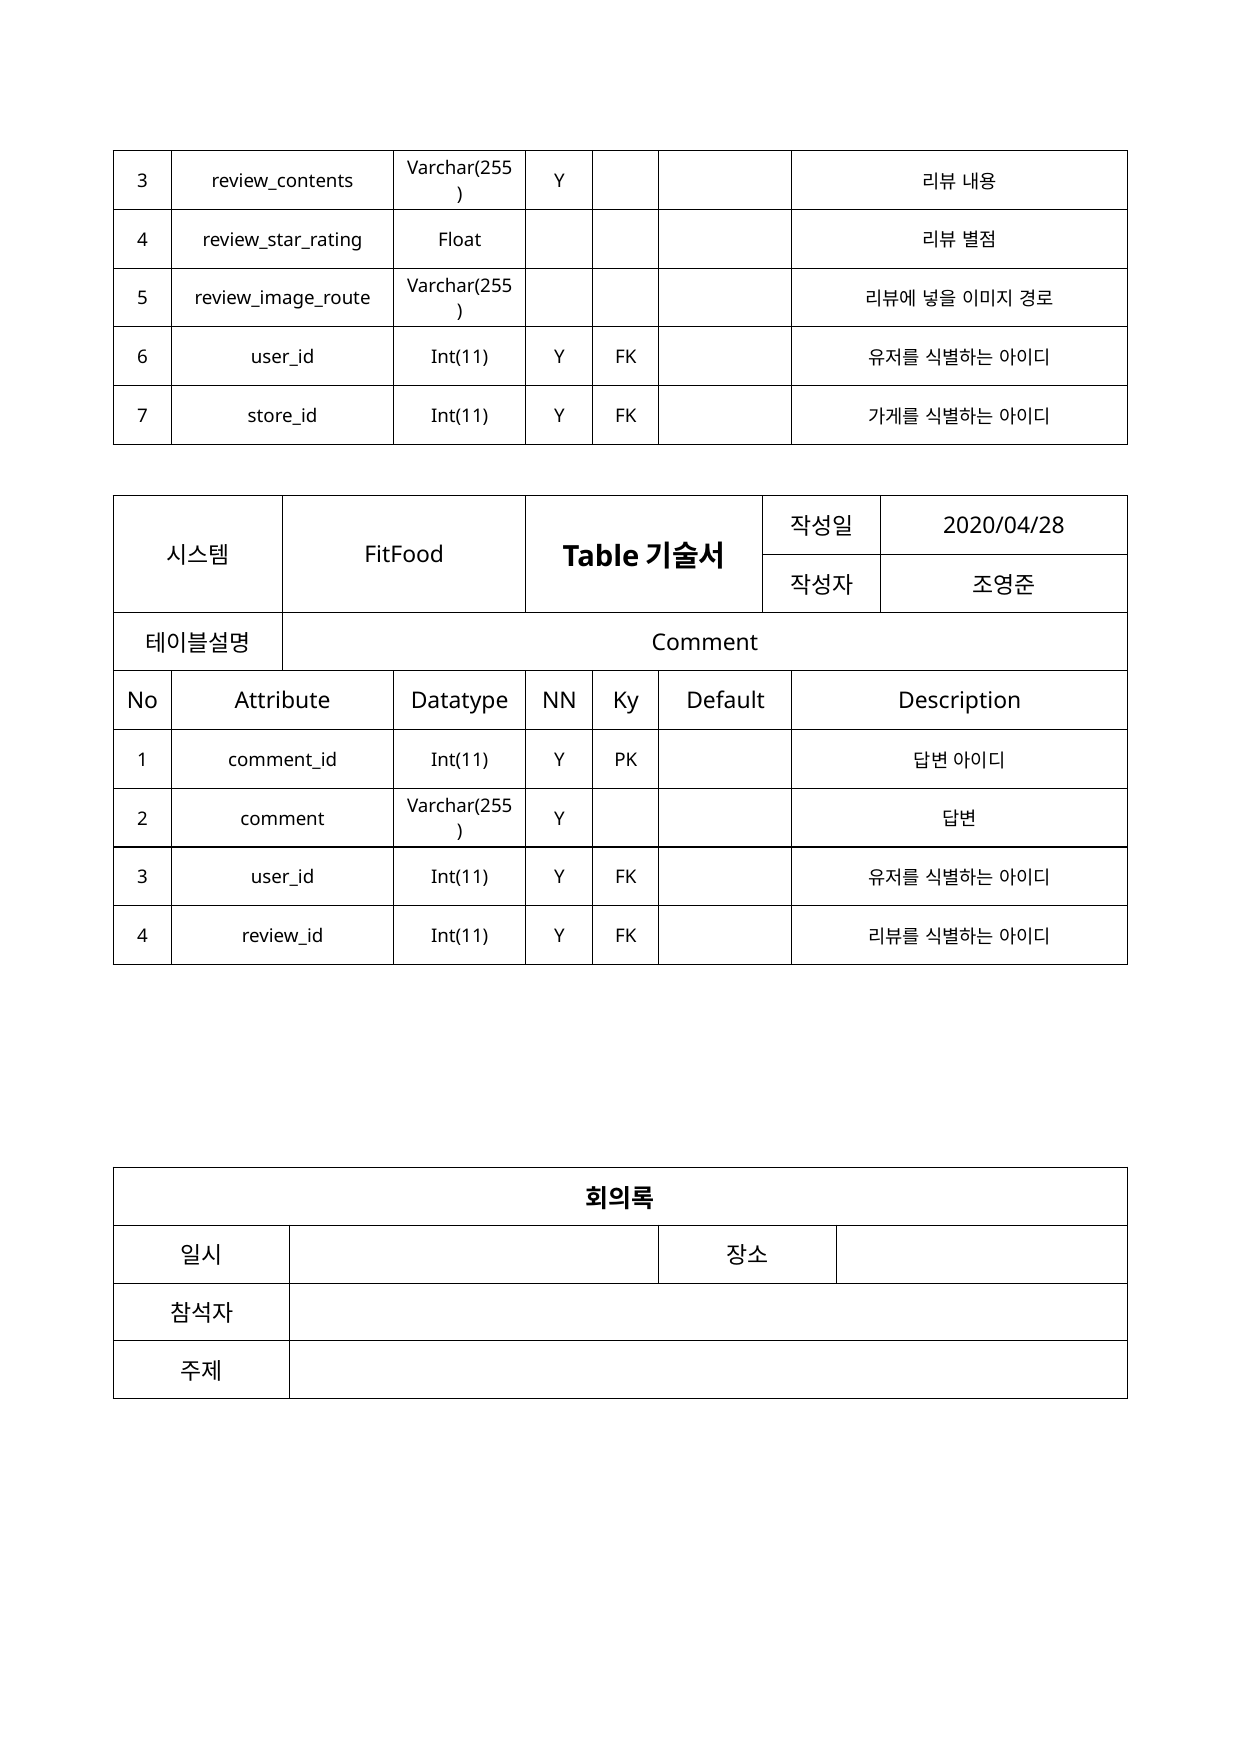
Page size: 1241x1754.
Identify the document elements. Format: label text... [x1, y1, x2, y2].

table_cell Attribute [172, 671, 393, 729]
table_cell 일시 [114, 1226, 289, 1282]
table_cell review_image_route [172, 269, 393, 326]
table_cell Default [659, 671, 791, 729]
table_cell FK [593, 848, 658, 905]
table_cell 1 [114, 730, 171, 788]
table_cell 7 [114, 386, 171, 444]
table_cell [526, 269, 592, 326]
table_cell 리뷰 별점 [792, 210, 1127, 267]
table_cell store_id [172, 386, 393, 444]
table_cell Y [526, 848, 592, 905]
table_cell user_id [172, 848, 393, 905]
table_cell Varchar(255) [394, 151, 525, 209]
table_cell FK [593, 906, 658, 964]
table_cell 장소 [659, 1226, 836, 1282]
table_cell [593, 789, 658, 846]
table_cell Float [394, 210, 525, 267]
table_cell [659, 210, 791, 267]
table_cell Int(11) [394, 906, 525, 964]
table_cell NN [526, 671, 592, 729]
table_cell Y [526, 151, 592, 209]
table_cell [659, 269, 791, 326]
table_cell 답변 [792, 789, 1127, 846]
table_cell Datatype [394, 671, 525, 729]
table_cell No [114, 671, 171, 729]
table_cell 답변 아이디 [792, 730, 1127, 788]
table_cell review_star_rating [172, 210, 393, 267]
table_cell Ky [593, 671, 658, 729]
table_cell 작성자 [763, 555, 880, 612]
table_cell Varchar(255) [394, 789, 525, 846]
table_cell PK [593, 730, 658, 788]
table_cell [593, 269, 658, 326]
table_cell Y [526, 327, 592, 385]
table_cell Y [526, 906, 592, 964]
table_cell 조영준 [881, 555, 1127, 612]
table_cell 테이블설명 [114, 613, 282, 670]
table_cell Int(11) [394, 386, 525, 444]
table_cell [659, 730, 791, 788]
table_cell 유저를 식별하는 아이디 [792, 327, 1127, 385]
table_header 회의록 [114, 1168, 1127, 1224]
table_cell [290, 1226, 658, 1282]
table_cell 3 [114, 151, 171, 209]
table_cell 유저를 식별하는 아이디 [792, 848, 1127, 905]
table_cell 4 [114, 210, 171, 267]
table_cell Int(11) [394, 730, 525, 788]
table_cell FK [593, 327, 658, 385]
table_cell [659, 327, 791, 385]
table_cell review_id [172, 906, 393, 964]
table_cell FK [593, 386, 658, 444]
table_cell 참석자 [114, 1284, 289, 1340]
table_cell [526, 210, 592, 267]
table_cell Varchar(255) [394, 269, 525, 326]
table_cell 5 [114, 269, 171, 326]
table_cell 리뷰 내용 [792, 151, 1127, 209]
table_cell comment [172, 789, 393, 846]
table_cell Int(11) [394, 327, 525, 385]
table_cell review_contents [172, 151, 393, 209]
table_cell Y [526, 386, 592, 444]
table_header 2020/04/28 [881, 496, 1127, 553]
table_header 작성일 [763, 496, 880, 553]
table_cell 주제 [114, 1341, 289, 1398]
table_cell [593, 151, 658, 209]
table_header 시스템 [114, 496, 282, 612]
table_cell user_id [172, 327, 393, 385]
table_cell 6 [114, 327, 171, 385]
table_cell Y [526, 730, 592, 788]
table_header Table기술서 [526, 496, 762, 612]
table_cell [659, 789, 791, 846]
table_cell Description [792, 671, 1127, 729]
table_cell Comment [283, 613, 1127, 670]
table_header FitFood [283, 496, 525, 612]
table_cell 2 [114, 789, 171, 846]
table_cell [290, 1284, 1127, 1340]
table_cell 4 [114, 906, 171, 964]
table_cell 3 [114, 848, 171, 905]
table_cell 리뷰에 넣을 이미지 경로 [792, 269, 1127, 326]
table_cell [290, 1341, 1127, 1398]
table_cell 가게를 식별하는 아이디 [792, 386, 1127, 444]
table_cell Int(11) [394, 848, 525, 905]
table_cell Y [526, 789, 592, 846]
table_cell [837, 1226, 1127, 1282]
table_cell [659, 386, 791, 444]
table_cell [659, 151, 791, 209]
table_cell comment_id [172, 730, 393, 788]
table_cell 리뷰를 식별하는 아이디 [792, 906, 1127, 964]
table_cell [593, 210, 658, 267]
table_cell [659, 848, 791, 905]
table_cell [659, 906, 791, 964]
